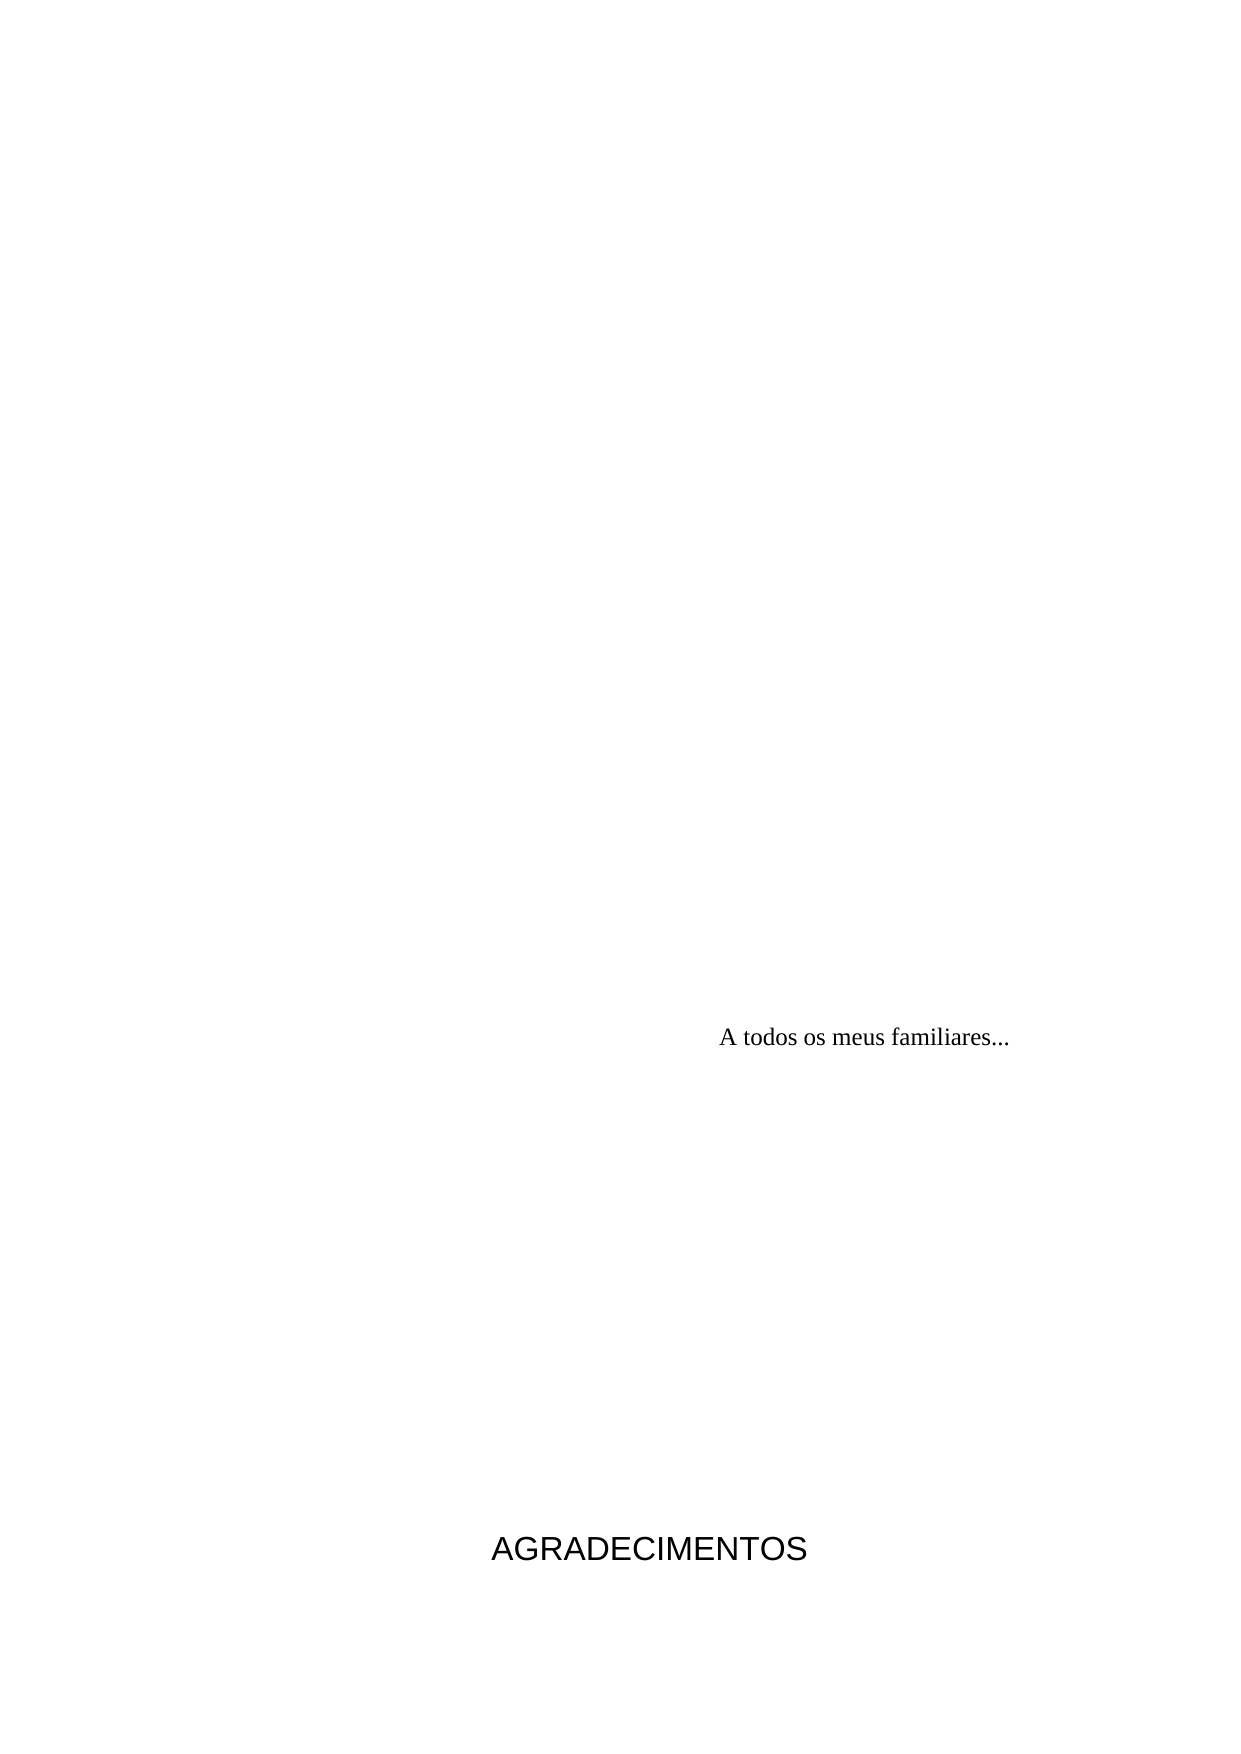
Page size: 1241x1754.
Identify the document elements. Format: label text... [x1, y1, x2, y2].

text AGRADECIMENTOS [177, 1528, 1122, 1567]
